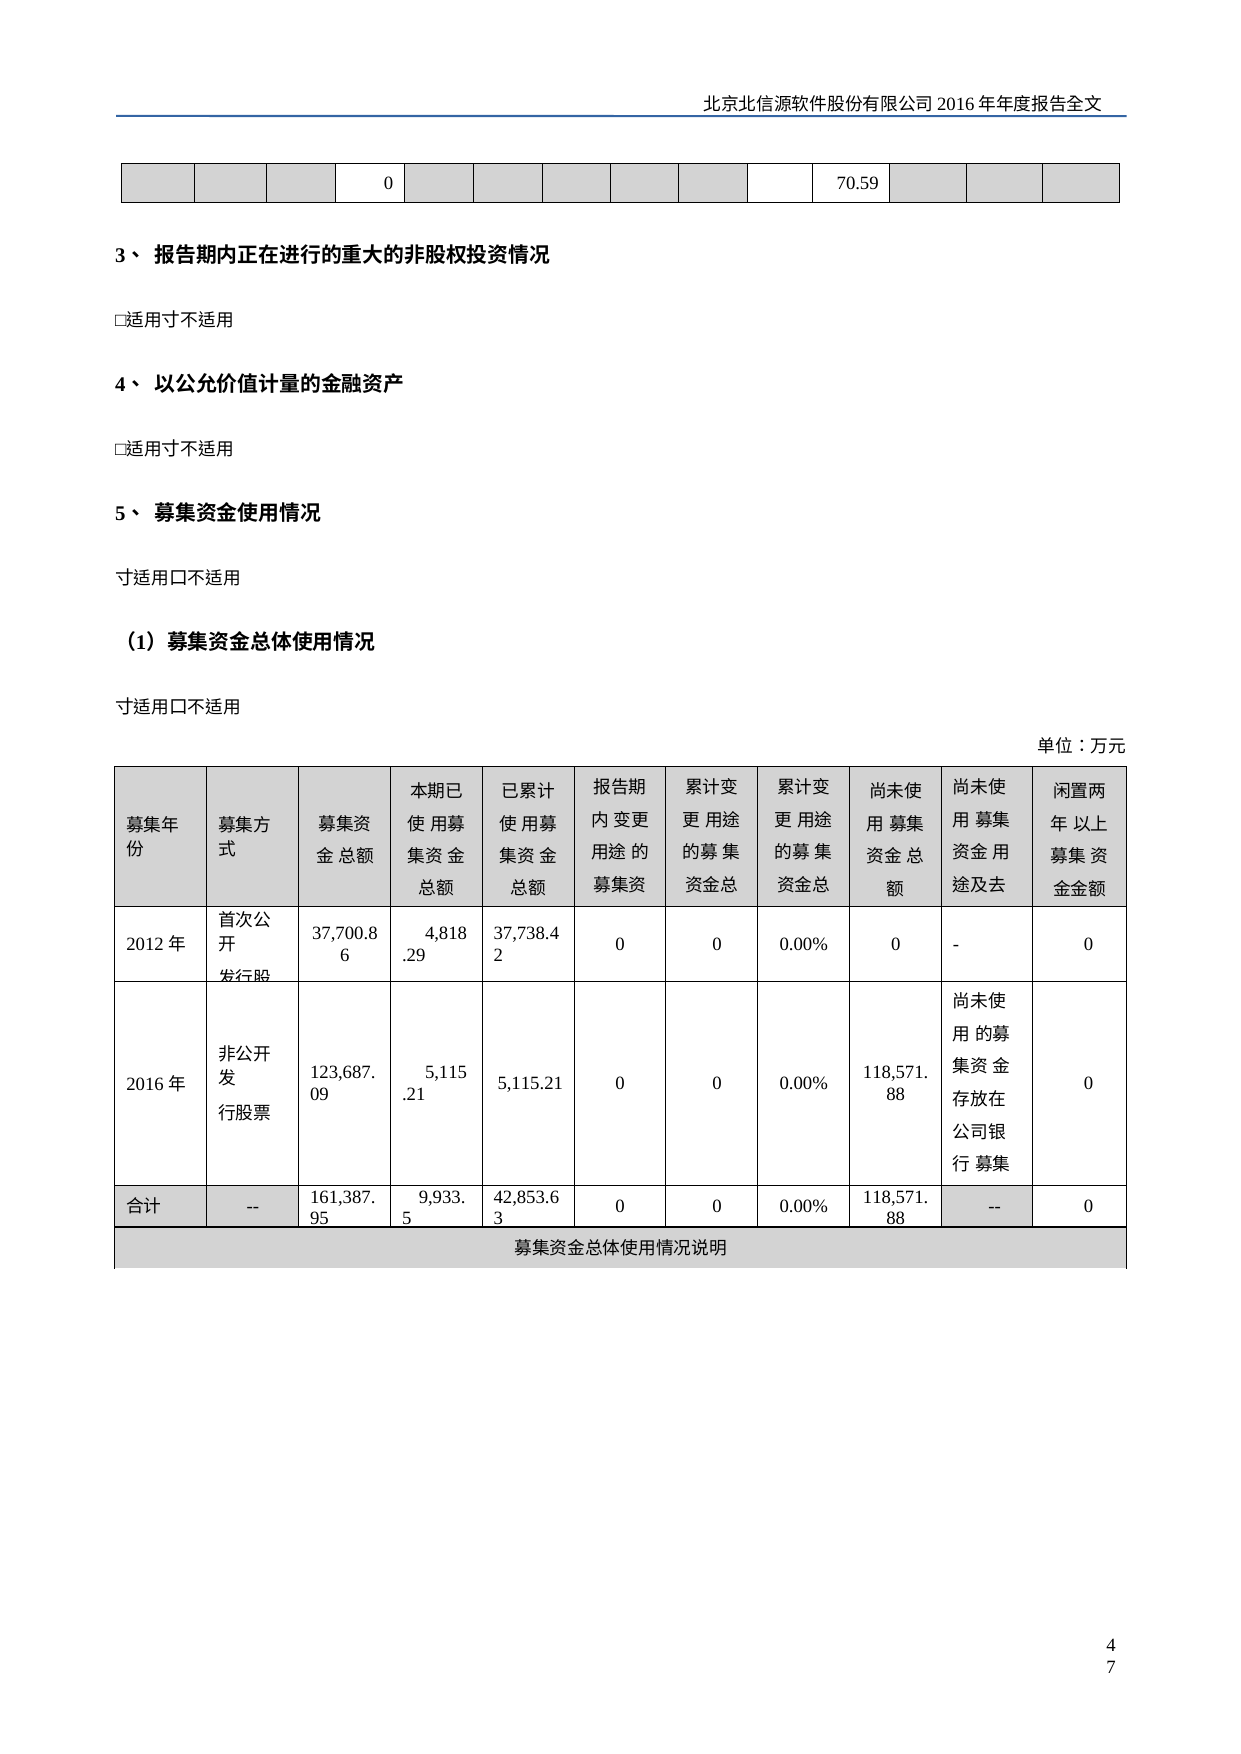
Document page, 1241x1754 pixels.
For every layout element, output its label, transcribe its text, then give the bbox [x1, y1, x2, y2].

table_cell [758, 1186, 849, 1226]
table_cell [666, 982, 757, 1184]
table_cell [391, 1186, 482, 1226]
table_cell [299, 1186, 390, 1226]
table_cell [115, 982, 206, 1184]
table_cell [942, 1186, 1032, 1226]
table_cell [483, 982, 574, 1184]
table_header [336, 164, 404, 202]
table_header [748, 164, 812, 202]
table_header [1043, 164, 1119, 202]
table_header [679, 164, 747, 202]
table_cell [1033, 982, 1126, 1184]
text 寸适用口不适用 [115, 564, 1126, 590]
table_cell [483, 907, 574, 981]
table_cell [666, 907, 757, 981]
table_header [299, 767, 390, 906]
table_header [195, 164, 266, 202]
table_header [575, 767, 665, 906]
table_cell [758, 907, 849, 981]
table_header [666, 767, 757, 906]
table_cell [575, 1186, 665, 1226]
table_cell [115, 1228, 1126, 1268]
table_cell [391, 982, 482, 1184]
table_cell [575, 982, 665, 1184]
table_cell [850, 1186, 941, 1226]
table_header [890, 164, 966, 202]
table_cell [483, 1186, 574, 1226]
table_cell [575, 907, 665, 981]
text 5、 募集资金使用情况 [115, 498, 1126, 527]
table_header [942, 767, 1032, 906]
text （1）募集资金总体使用情况 [115, 627, 1126, 656]
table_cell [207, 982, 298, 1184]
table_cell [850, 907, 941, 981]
text □适用寸不适用 [115, 307, 1126, 332]
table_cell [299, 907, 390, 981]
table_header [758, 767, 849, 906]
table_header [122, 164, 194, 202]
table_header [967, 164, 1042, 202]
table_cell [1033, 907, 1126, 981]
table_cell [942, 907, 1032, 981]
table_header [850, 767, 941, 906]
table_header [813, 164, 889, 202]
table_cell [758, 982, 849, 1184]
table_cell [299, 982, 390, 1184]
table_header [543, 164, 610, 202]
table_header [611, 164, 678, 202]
text 单位：万元 [115, 733, 1126, 758]
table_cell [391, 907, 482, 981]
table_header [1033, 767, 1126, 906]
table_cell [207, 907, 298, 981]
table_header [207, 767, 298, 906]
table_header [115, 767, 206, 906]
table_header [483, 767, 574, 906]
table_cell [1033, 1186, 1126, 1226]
text □适用寸不适用 [115, 436, 1126, 461]
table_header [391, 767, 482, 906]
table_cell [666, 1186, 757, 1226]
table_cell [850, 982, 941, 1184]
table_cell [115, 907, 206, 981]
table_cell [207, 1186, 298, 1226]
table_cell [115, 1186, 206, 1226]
text 4、 以公允价值计量的金融资产 [115, 369, 1126, 398]
text 3、 报告期内正在进行的重大的非股权投资情况 [115, 241, 1126, 269]
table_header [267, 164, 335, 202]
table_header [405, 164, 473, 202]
text 寸适用口不适用 [115, 693, 1126, 719]
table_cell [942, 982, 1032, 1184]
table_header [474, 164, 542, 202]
